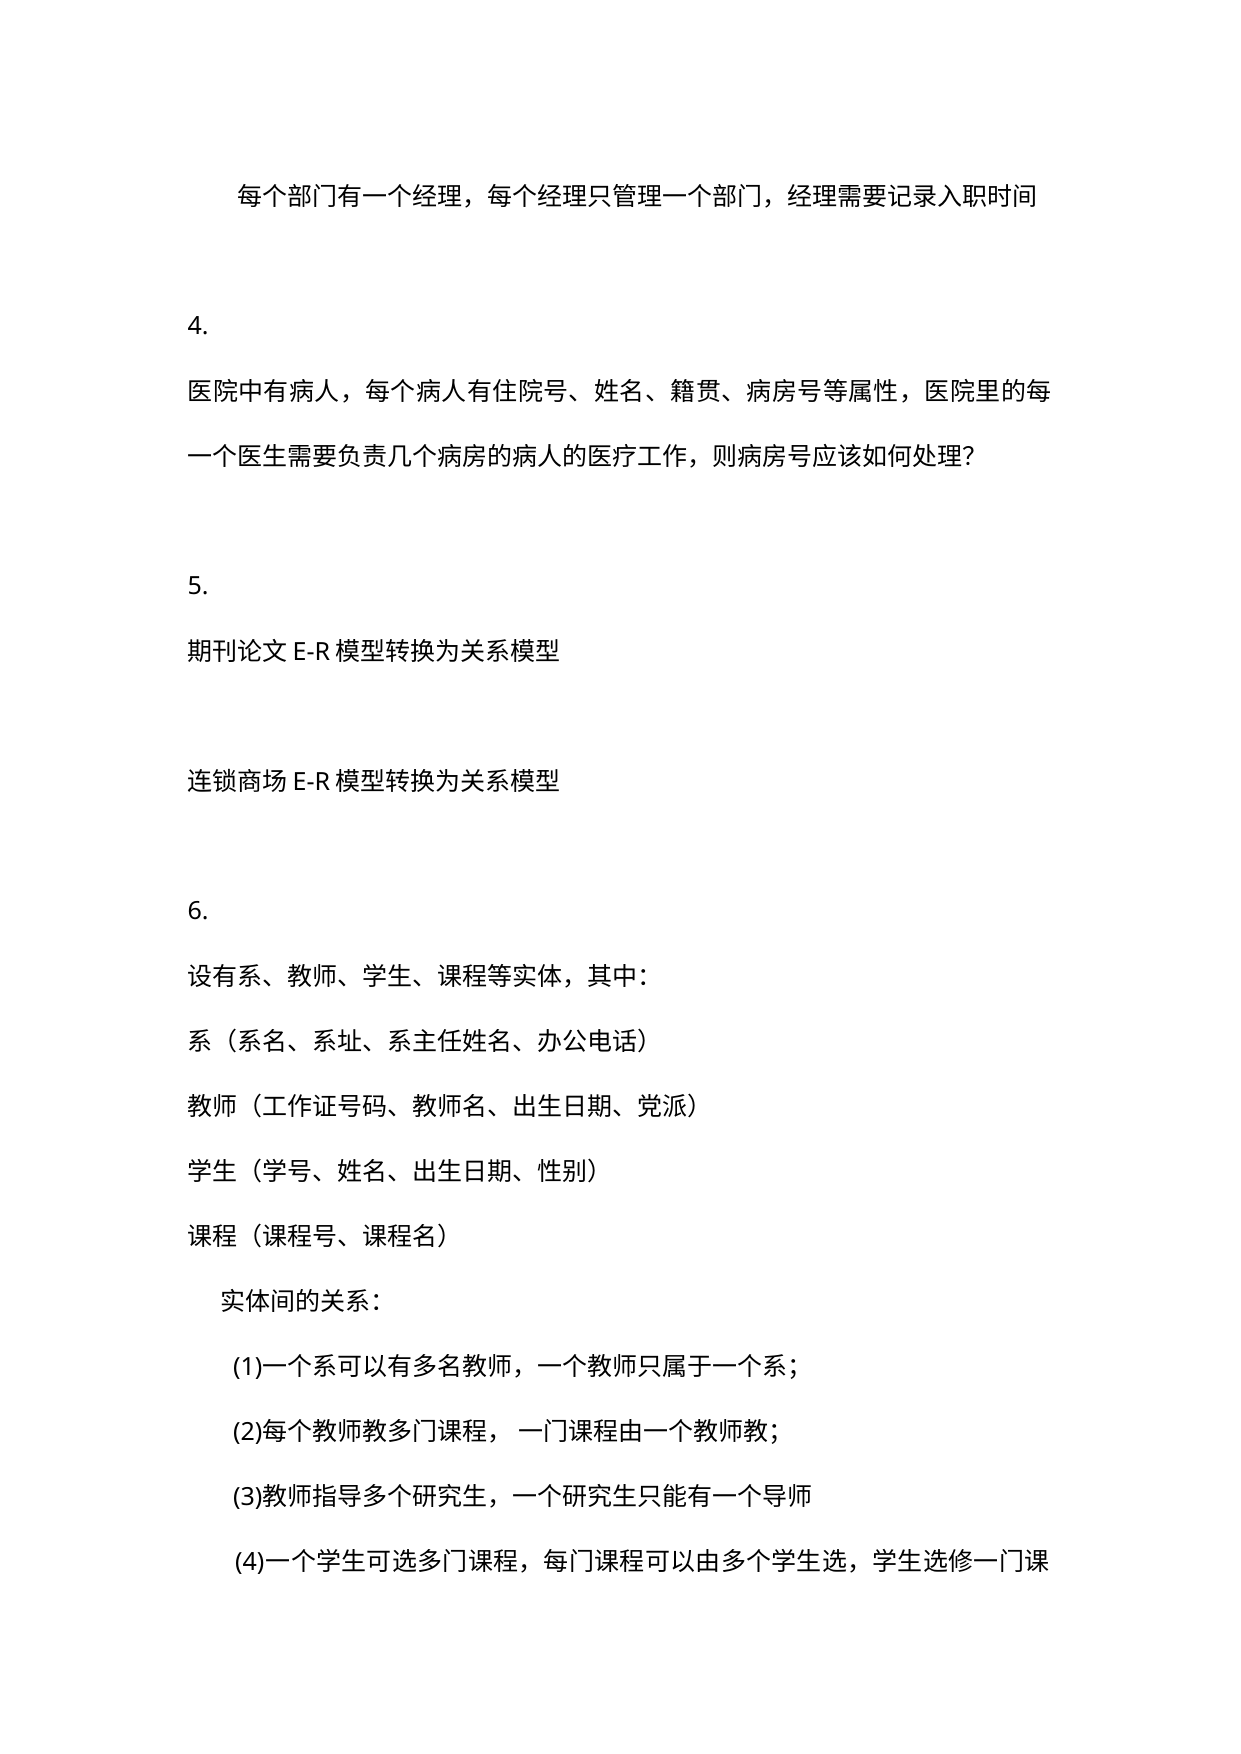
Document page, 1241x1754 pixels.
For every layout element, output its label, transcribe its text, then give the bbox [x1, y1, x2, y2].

text 6. [187, 877, 1053, 942]
text 学生（学号、姓名、出生日期、性别） [187, 1137, 1053, 1202]
text 教师（工作证号码、教师名、出生日期、党派） [187, 1072, 1053, 1137]
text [187, 1527, 1053, 1592]
text (3)教师指导多个研究生，一个研究生只能有一个导师 [187, 1462, 1053, 1527]
text 系（系名、系址、系主任姓名、办公电话） [187, 1007, 1053, 1072]
text 每个部门有一个经理，每个经理只管理一个部门，经理需要记录入职时间 [187, 162, 1053, 227]
text 连锁商场E-R模型转换为关系模型 [187, 747, 1053, 812]
text 医院中有病人，每个病人有住院号、姓名、籍贯、病房号等属性，医院里的每一个医生需要负责几个病房的病人的医疗工作，则病房号应该如何处理？ [187, 357, 1053, 487]
text 4. [187, 292, 1053, 357]
text 5. [187, 552, 1053, 617]
text 课程（课程号、课程名） [187, 1202, 1053, 1267]
text (2)每个教师教多门课程， 一门课程由一个教师教； [187, 1397, 1053, 1462]
text 设有系、教师、学生、课程等实体，其中： [187, 942, 1053, 1007]
text (1)一个系可以有多名教师，一个教师只属于一个系； [187, 1332, 1053, 1397]
text 实体间的关系： [187, 1267, 1053, 1332]
text 期刊论文E-R模型转换为关系模型 [187, 617, 1053, 682]
